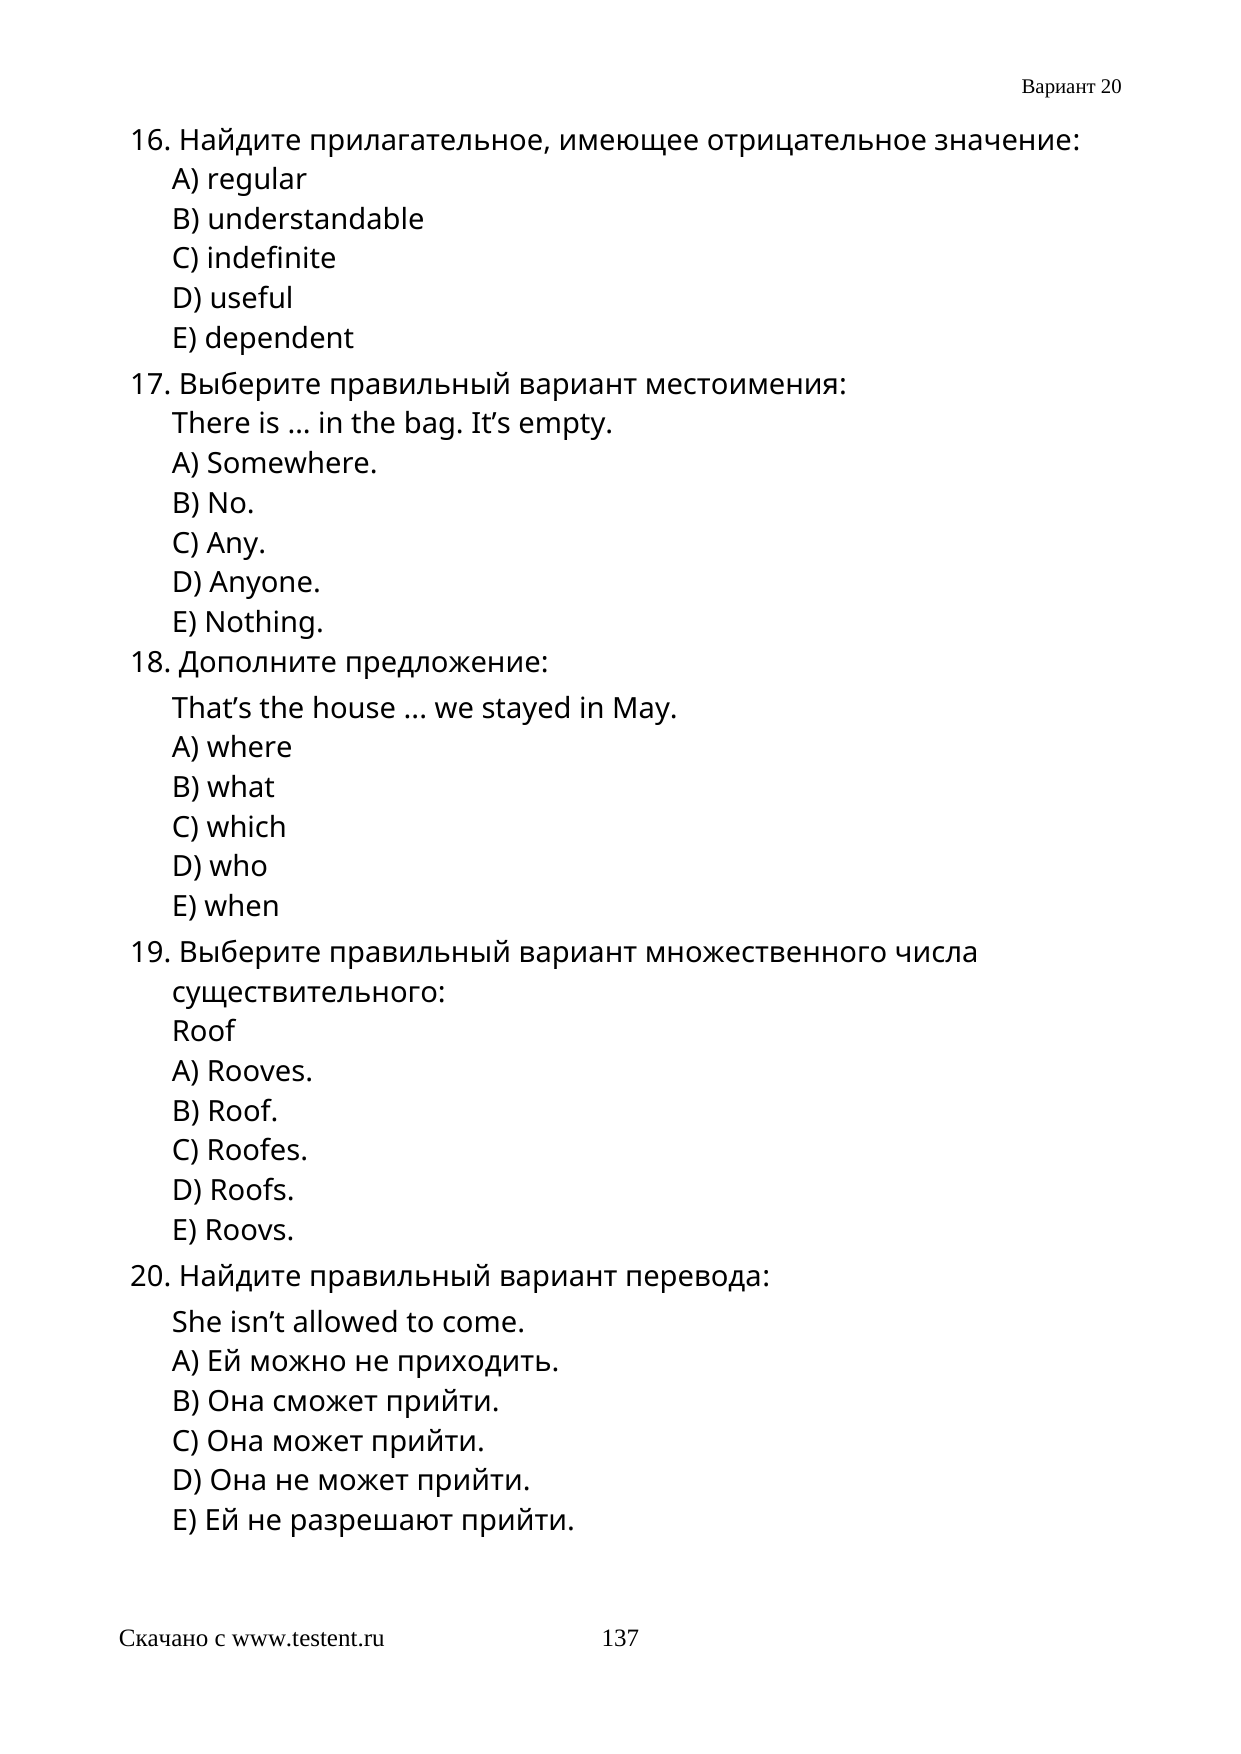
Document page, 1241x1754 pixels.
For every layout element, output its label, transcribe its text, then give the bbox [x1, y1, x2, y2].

table_cell 20. Найдите правильный вариант перевода: She isn’t allowed to come. A) Ей можно не приходить. B) Она сможет прийти. C) Она может прийти. D) Она не может прийти. E) Ей не разрешают прийти. [119, 1249, 1123, 1539]
table_cell 18. Дополните предложение: That’s the house ... we stayed in May. A) where B) what C) which D) who E) when [119, 641, 1123, 925]
table_cell 16. Найдите прилагательное, имеющее отрицательное значение: A) regular B) understandable C) indefinite D) useful E) dependent [119, 119, 1123, 357]
table_cell 17. Выберите правильный вариант местоимения: There is … in the bag. It’s empty. A) Somewhere. B) No. C) Any. D) Anyone. E) Nothing. [119, 357, 1123, 641]
table_cell 19. Выберите правильный вариант множественного числа существительного: Roof A) Rooves. B) Roof. C) Roofes. D) Roofs. E) Roovs. [119, 925, 1123, 1249]
